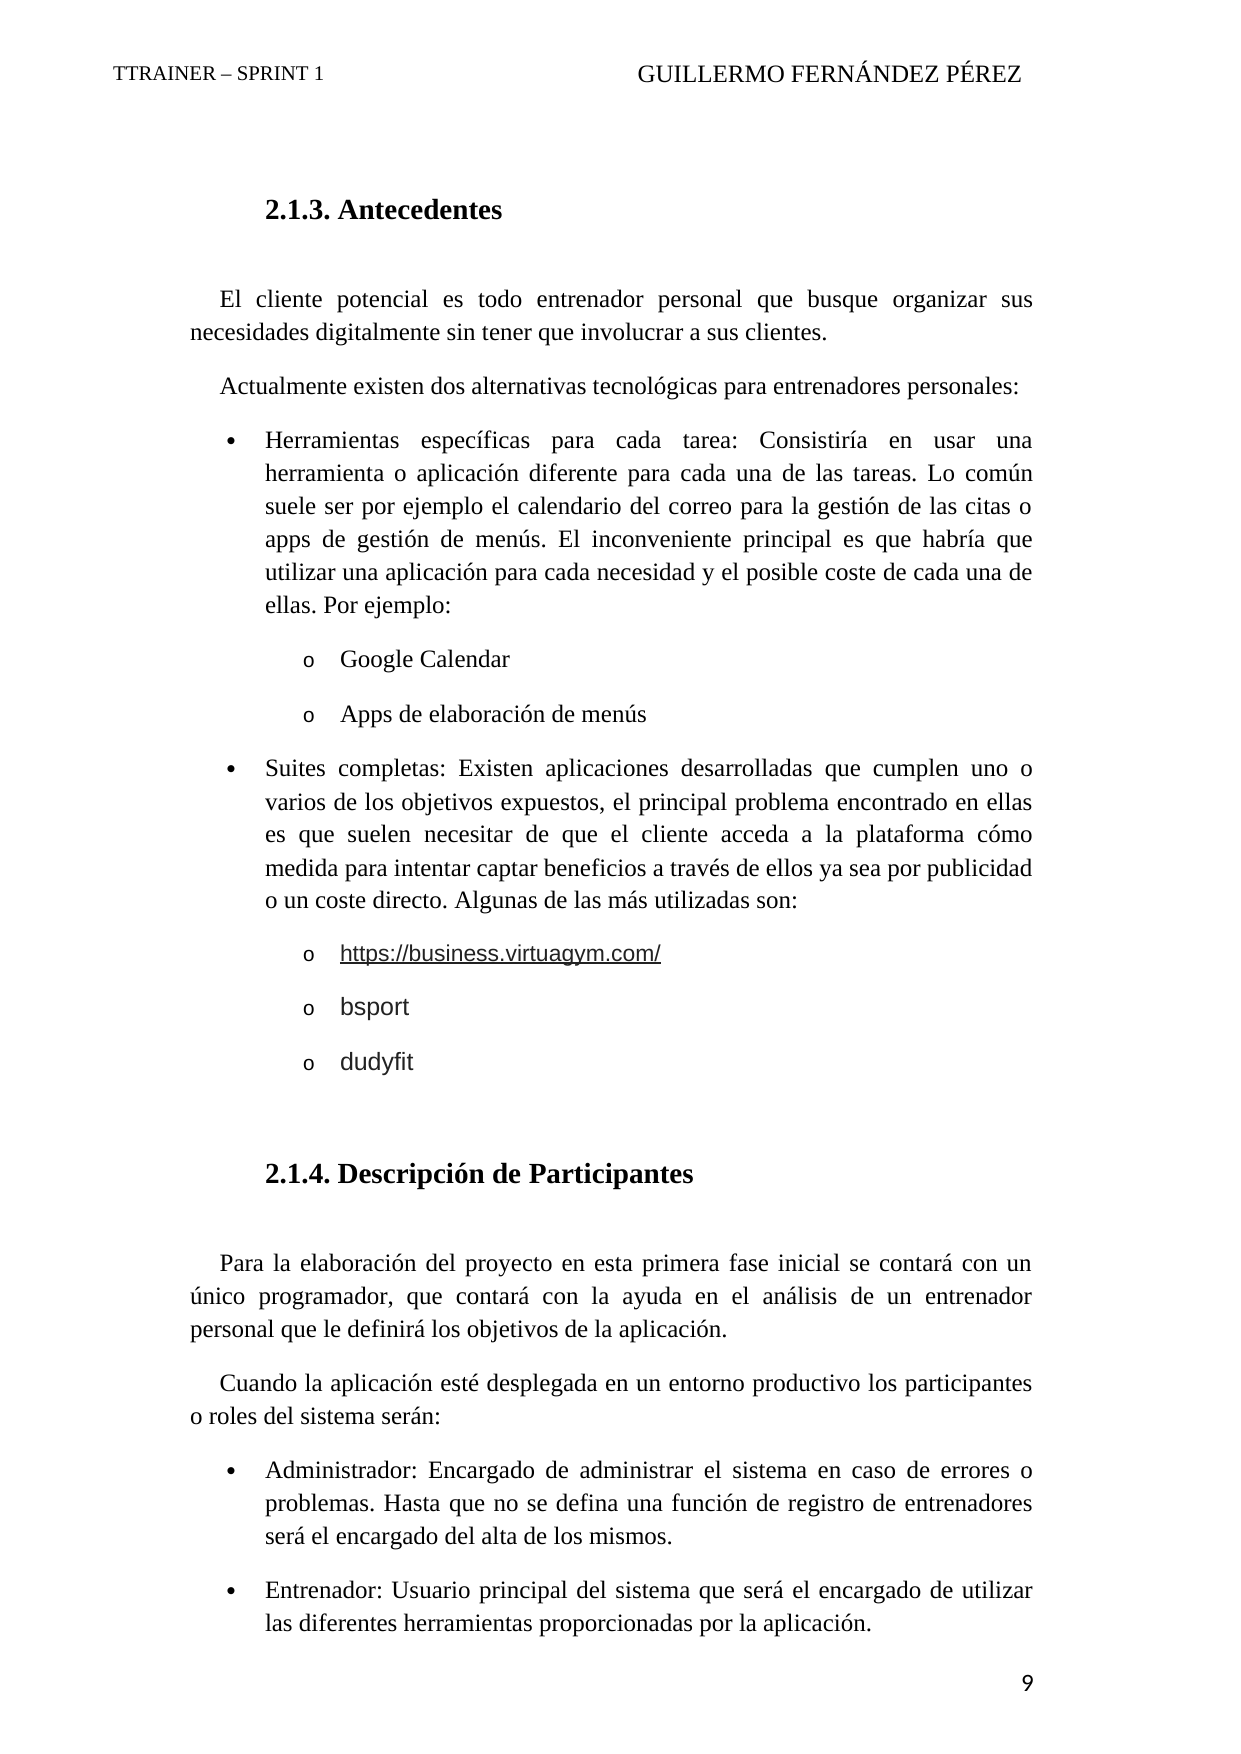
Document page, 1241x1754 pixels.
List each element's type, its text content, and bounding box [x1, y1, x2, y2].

list dudyfit [302, 1047, 1033, 1077]
text El cliente potencial es todo entrenador personal que busque organizar sus necesidades digitalmente sin tener que involucrar a sus clientes. [190, 284, 1033, 346]
list Entrenador: Usuario principal del sistema que será el encargado de utilizar las diferentes herramientas proporcionadas por la aplicación. [227, 1575, 1033, 1637]
list Suites completas: Existen aplicaciones desarrolladas que cumplen uno o varios de los objetivos expuestos, el principal problema encontrado en ellas es que suelen necesitar de que el cliente acceda a la plataforma cómo medida para intentar captar beneficios a través de ellos ya sea por publicidad o un coste directo. Algunas de las más utilizadas son: [227, 753, 1033, 914]
list https://business.virtuagym.com/ [302, 939, 1033, 967]
subtitle Descripción de Participantes [265, 1156, 1033, 1189]
list Apps de elaboración de menús [302, 699, 1033, 728]
text Cuando la aplicación esté desplegada en un entorno productivo los participantes o roles del sistema serán: [190, 1368, 1033, 1430]
list Google Calendar [302, 644, 1033, 673]
list bsport [302, 992, 1033, 1022]
list Herramientas específicas para cada tarea: Consistiría en usar una herramienta o aplicación diferente para cada una de las tareas. Lo común suele ser por ejemplo el calendario del correo para la gestión de las citas o apps de gestión de menús. El inconveniente principal es que habría que utilizar una aplicación para cada necesidad y el posible coste de cada una de ellas. Por ejemplo: [227, 425, 1033, 619]
subtitle Antecedentes [265, 192, 1033, 225]
text Para la elaboración del proyecto en esta primera fase inicial se contará con un único programador, que contará con la ayuda en el análisis de un entrenador personal que le definirá los objetivos de la aplicación. [190, 1248, 1033, 1343]
text Actualmente existen dos alternativas tecnológicas para entrenadores personales: [190, 371, 1033, 400]
list Administrador: Encargado de administrar el sistema en caso de errores o problemas. Hasta que no se defina una función de registro de entrenadores será el encargado del alta de los mismos. [227, 1455, 1033, 1550]
